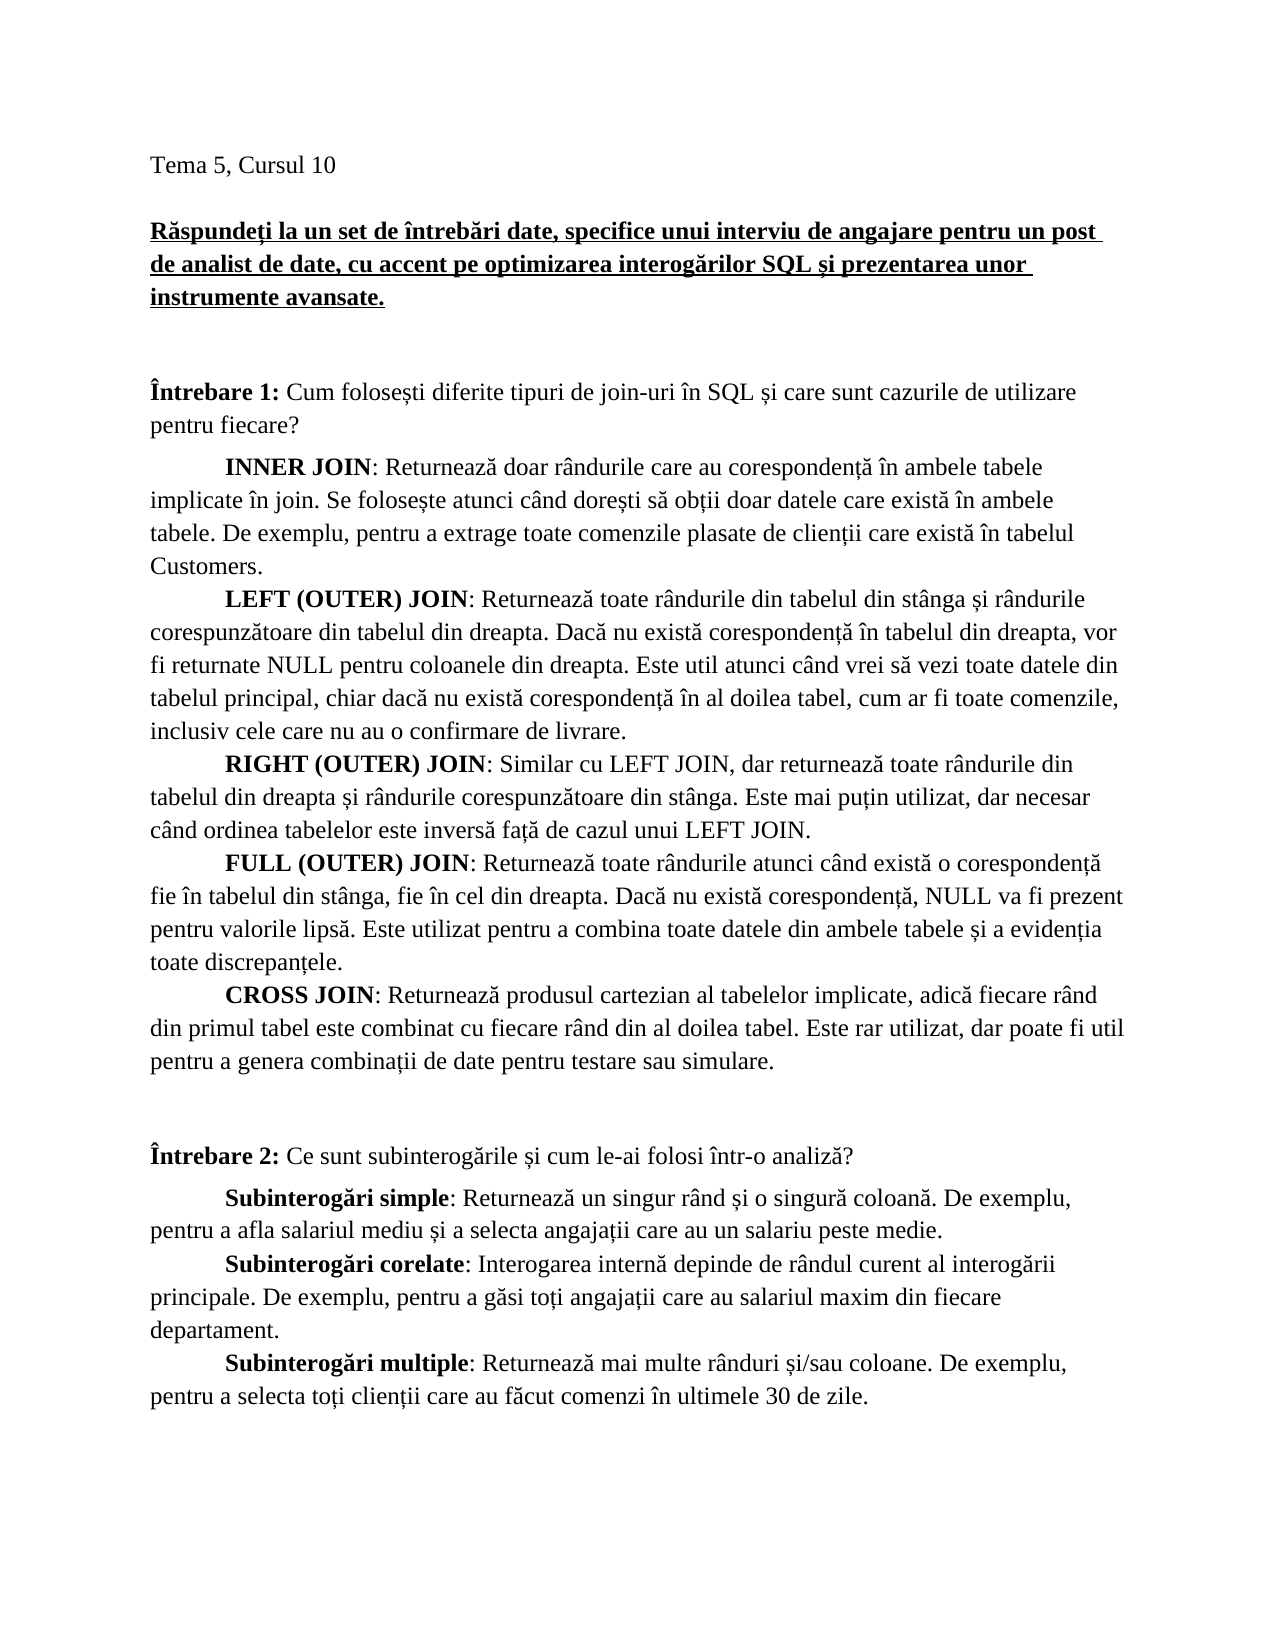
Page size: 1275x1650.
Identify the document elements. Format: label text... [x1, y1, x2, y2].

text Subinterogări corelate: Interogarea internă depinde de rândul curent al interogării principale. De exemplu, pentru a găsi toți angajații care au salariul maxim din fiecare departament. [150, 1249, 1125, 1343]
text Tema 5, Cursul 10 [150, 150, 1125, 179]
text RIGHT (OUTER) JOIN: Similar cu LEFT JOIN, dar returnează toate rândurile din tabelul din dreapta și rândurile corespunzătoare din stânga. Este mai puțin utilizat, dar necesar când ordinea tabelelor este inversă față de cazul unui LEFT JOIN. [150, 749, 1125, 844]
text INNER JOIN: Returnează doar rândurile care au corespondență în ambele tabele implicate în join. Se folosește atunci când dorești să obții doar datele care există în ambele tabele. De exemplu, pentru a extrage toate comenzile plasate de clienții care există în tabelul Customers. [150, 452, 1125, 579]
text Subinterogări simple: Returnează un singur rând și o singură coloană. De exemplu, pentru a afla salariul mediu și a selecta angajații care au un salariu peste medie. [150, 1183, 1125, 1244]
text FULL (OUTER) JOIN: Returnează toate rândurile atunci când există o corespondență fie în tabelul din stânga, fie în cel din dreapta. Dacă nu există corespondență, NULL va fi prezent pentru valorile lipsă. Este utilizat pentru a combina toate datele din ambele tabele și a evidenția toate discrepanțele. [150, 848, 1125, 976]
subtitle Întrebare 1: Cum folosești diferite tipuri de join-uri în SQL și care sunt cazurile de utilizare pentru fiecare? [150, 377, 1125, 439]
text Subinterogări multiple: Returnează mai multe rânduri și/sau coloane. De exemplu, pentru a selecta toți clienții care au făcut comenzi în ultimele 30 de zile. [150, 1348, 1125, 1409]
text LEFT (OUTER) JOIN: Returnează toate rândurile din tabelul din stânga și rândurile corespunzătoare din tabelul din dreapta. Dacă nu există corespondență în tabelul din dreapta, vor fi returnate NULL pentru coloanele din dreapta. Este util atunci când vrei să vezi toate datele din tabelul principal, chiar dacă nu există corespondență în al doilea tabel, cum ar fi toate comenzile, inclusiv cele care nu au o confirmare de livrare. [150, 584, 1125, 744]
text CROSS JOIN: Returnează produsul cartezian al tabelelor implicate, adică fiecare rând din primul tabel este combinat cu fiecare rând din al doilea tabel. Este rar utilizat, dar poate fi util pentru a genera combinații de date pentru testare sau simulare. [150, 980, 1125, 1075]
text Răspundeți la un set de întrebări date, specifice unui interviu de angajare pentru un post de analist de date, cu accent pe optimizarea interogărilor SQL și prezentarea unor instrumente avansate. [150, 216, 1125, 311]
subtitle Întrebare 2: Ce sunt subinterogările și cum le-ai folosi într-o analiză? [150, 1141, 1125, 1170]
